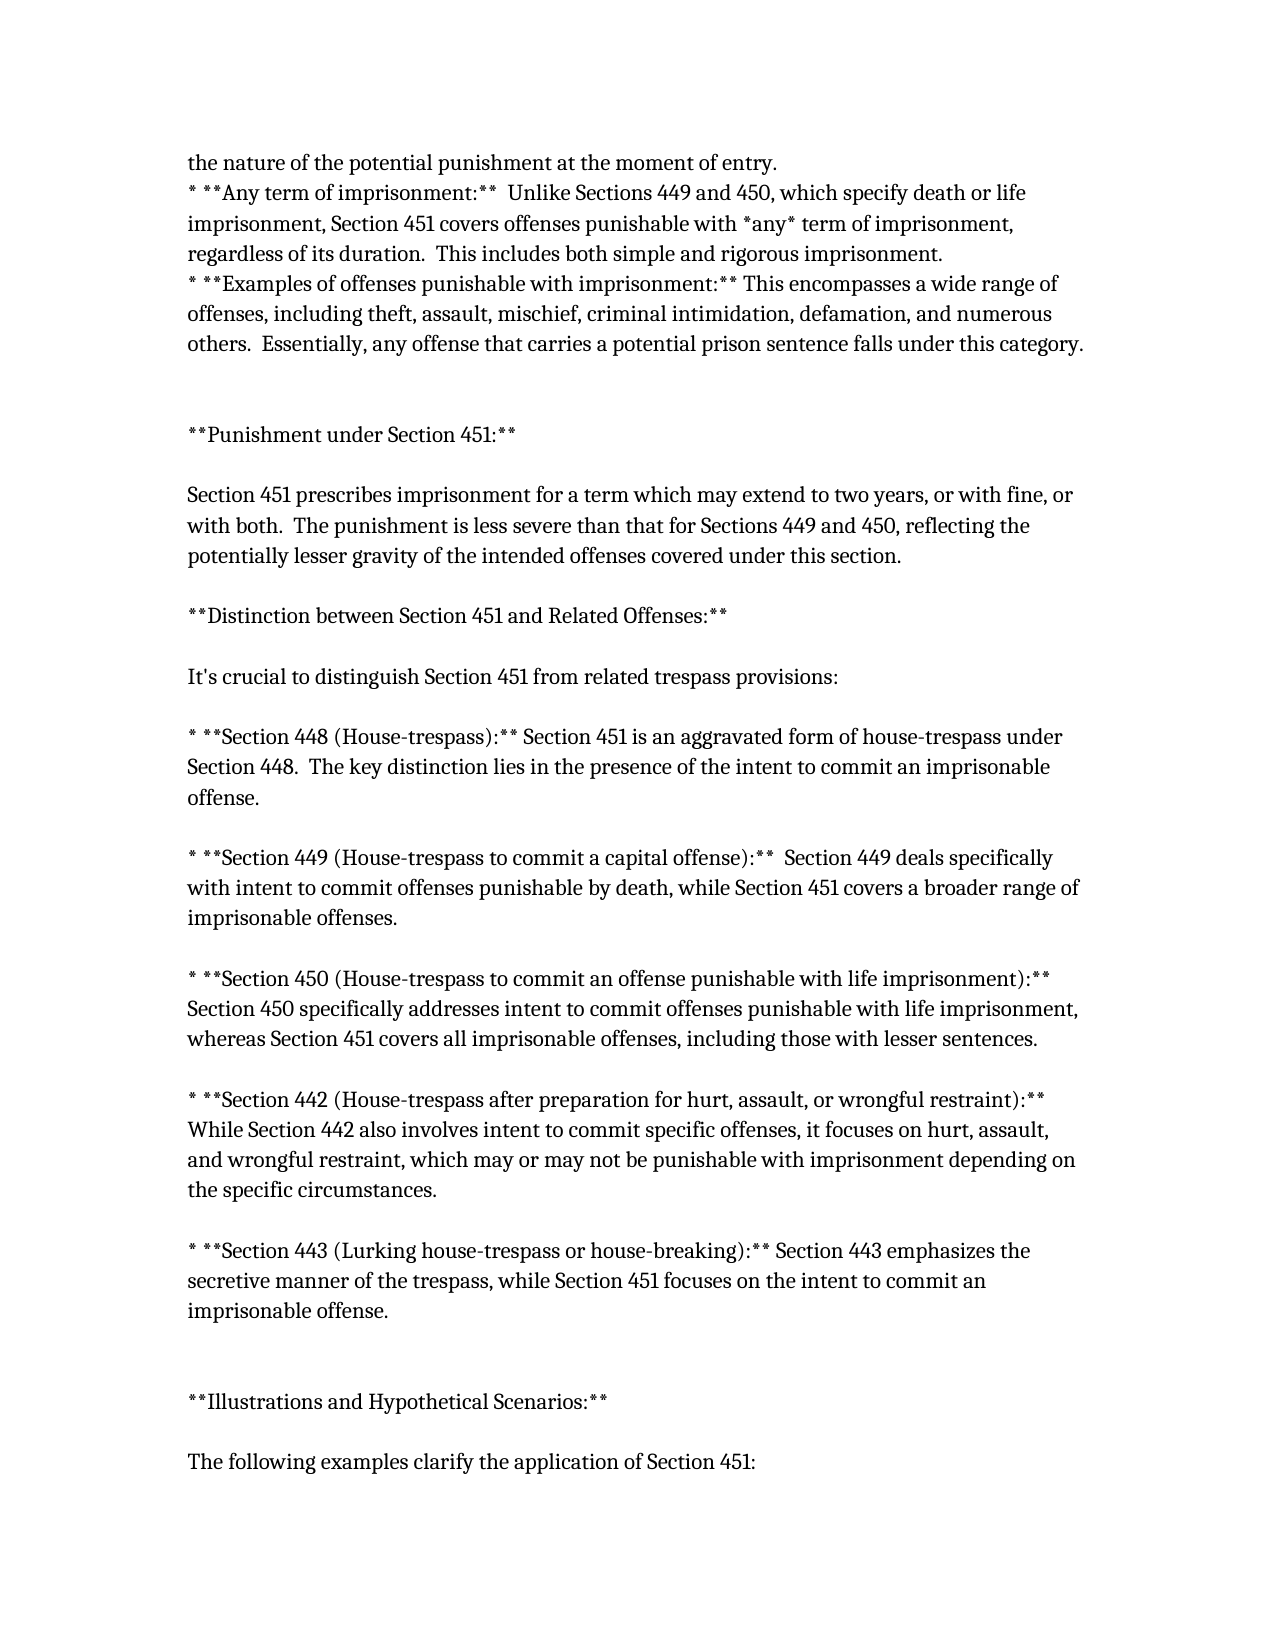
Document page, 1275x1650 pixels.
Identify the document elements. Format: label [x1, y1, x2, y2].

text [187, 150, 1087, 1475]
